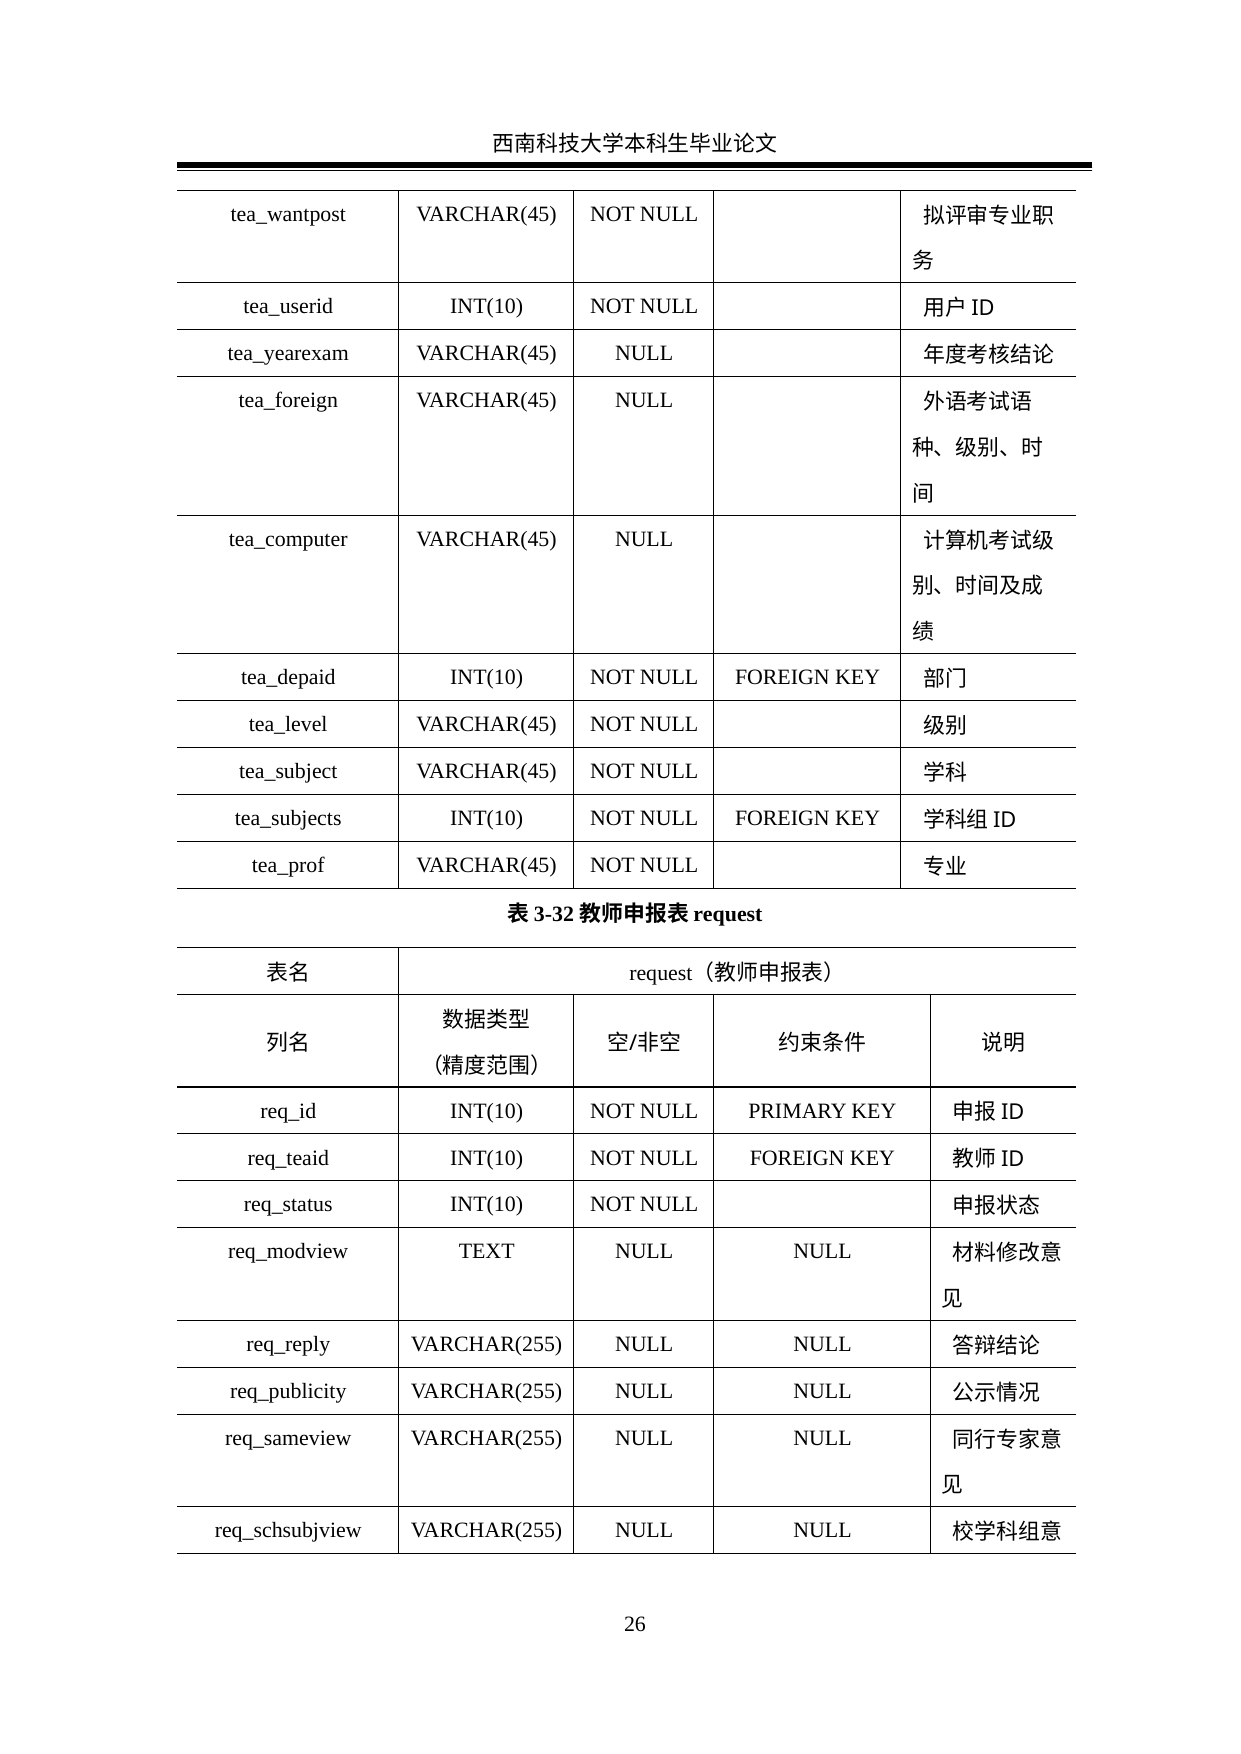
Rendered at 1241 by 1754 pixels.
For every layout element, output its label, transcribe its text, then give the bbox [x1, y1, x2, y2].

table_cell 校学科组意见及表决结果 [931, 1507, 1076, 1553]
table_cell VARCHAR(45) [399, 191, 573, 282]
table_cell VARCHAR(255) [399, 1368, 573, 1413]
table_cell 用户ID [901, 283, 1076, 329]
table_cell NULL [574, 1415, 713, 1506]
table_cell VARCHAR(255) [399, 1321, 573, 1367]
table_cell 答辩结论 [931, 1321, 1076, 1367]
table_cell 材料修改意见 [931, 1228, 1076, 1320]
table_cell NOT NULL [574, 701, 713, 747]
table_cell [714, 842, 900, 887]
table_cell VARCHAR(45) [399, 748, 573, 794]
table_cell [714, 330, 900, 376]
table_cell 数据类型 （精度范围） [399, 995, 573, 1086]
table_cell 约束条件 [714, 995, 930, 1086]
table_cell 拟评审专业职务 [901, 191, 1076, 282]
table_cell NULL [714, 1368, 930, 1413]
table_cell 专业 [901, 842, 1076, 887]
table_cell TEXT [399, 1228, 573, 1320]
table_cell tea_subjects [177, 795, 398, 841]
table_cell [714, 283, 900, 329]
table_cell tea_yearexam [177, 330, 398, 376]
table_cell NULL [714, 1321, 930, 1367]
table_cell NOT NULL [574, 748, 713, 794]
table_cell 公示情况 [931, 1368, 1076, 1413]
table_cell NULL [574, 1507, 713, 1553]
table_cell INT(10) [399, 1088, 573, 1133]
table_cell VARCHAR(255) [399, 1415, 573, 1506]
table_cell VARCHAR(45) [399, 842, 573, 887]
table_cell req_teaid [177, 1134, 398, 1180]
table_cell NULL [574, 1321, 713, 1367]
table_cell tea_wantpost [177, 191, 398, 282]
table_cell tea_computer [177, 516, 398, 653]
table_cell FOREIGN KEY [714, 1134, 930, 1180]
table_cell req_status [177, 1181, 398, 1227]
table_cell NULL [714, 1507, 930, 1553]
table_cell NOT NULL [574, 1181, 713, 1227]
table_cell PRIMARY KEY [714, 1088, 930, 1133]
table_cell 空/非空 [574, 995, 713, 1086]
table_cell [714, 516, 900, 653]
table_cell NOT NULL [574, 842, 713, 887]
table_cell 级别 [901, 701, 1076, 747]
table_cell INT(10) [399, 1134, 573, 1180]
table_cell VARCHAR(45) [399, 377, 573, 514]
table_cell 同行专家意见 [931, 1415, 1076, 1506]
table_cell NOT NULL [574, 283, 713, 329]
table_cell NOT NULL [574, 795, 713, 841]
table_cell VARCHAR(45) [399, 330, 573, 376]
table_cell 申报ID [931, 1088, 1076, 1133]
table_cell req_publicity [177, 1368, 398, 1413]
table_cell NOT NULL [574, 1088, 713, 1133]
table_cell req_modview [177, 1228, 398, 1320]
table_cell 计算机考试级别、时间及成绩 [901, 516, 1076, 653]
table_cell NULL [574, 516, 713, 653]
table_cell NULL [574, 330, 713, 376]
table_cell NOT NULL [574, 654, 713, 700]
table_cell [714, 701, 900, 747]
table_cell 申报状态 [931, 1181, 1076, 1227]
table_cell 学科组ID [901, 795, 1076, 841]
table_cell [714, 1181, 930, 1227]
table_cell [714, 191, 900, 282]
table_cell INT(10) [399, 1181, 573, 1227]
table_cell NULL [574, 1368, 713, 1413]
table_cell 说明 [931, 995, 1076, 1086]
table_cell [714, 377, 900, 514]
table_cell INT(10) [399, 283, 573, 329]
table_cell NULL [574, 1228, 713, 1320]
table_cell req_sameview [177, 1415, 398, 1506]
table_cell tea_subject [177, 748, 398, 794]
table_cell INT(10) [399, 795, 573, 841]
table_cell INT(10) [399, 654, 573, 700]
table_header 表名 [177, 948, 398, 994]
table_cell 学科 [901, 748, 1076, 794]
table_cell FOREIGN KEY [714, 795, 900, 841]
table_cell NOT NULL [574, 191, 713, 282]
table_cell [714, 748, 900, 794]
table_cell 教师ID [931, 1134, 1076, 1180]
table_cell VARCHAR(45) [399, 701, 573, 747]
table_cell req_schsubjview [177, 1507, 398, 1553]
table_cell tea_userid [177, 283, 398, 329]
table_cell tea_depaid [177, 654, 398, 700]
text 表3-32 教师申报表request [177, 888, 1092, 934]
table_cell tea_foreign [177, 377, 398, 514]
table_cell 年度考核结论 [901, 330, 1076, 376]
table_cell 部门 [901, 654, 1076, 700]
table_cell FOREIGN KEY [714, 654, 900, 700]
table_cell 列名 [177, 995, 398, 1086]
table_cell NOT NULL [574, 1134, 713, 1180]
table_cell tea_level [177, 701, 398, 747]
table_header request（教师申报表） [399, 948, 1076, 994]
table_cell req_reply [177, 1321, 398, 1367]
table_cell NULL [574, 377, 713, 514]
table_cell NULL [714, 1415, 930, 1506]
table_cell VARCHAR(255) [399, 1507, 573, 1553]
table_cell 外语考试语种、级别、时间 [901, 377, 1076, 514]
table_cell NULL [714, 1228, 930, 1320]
table_cell VARCHAR(45) [399, 516, 573, 653]
table_cell req_id [177, 1088, 398, 1133]
table_cell tea_prof [177, 842, 398, 887]
